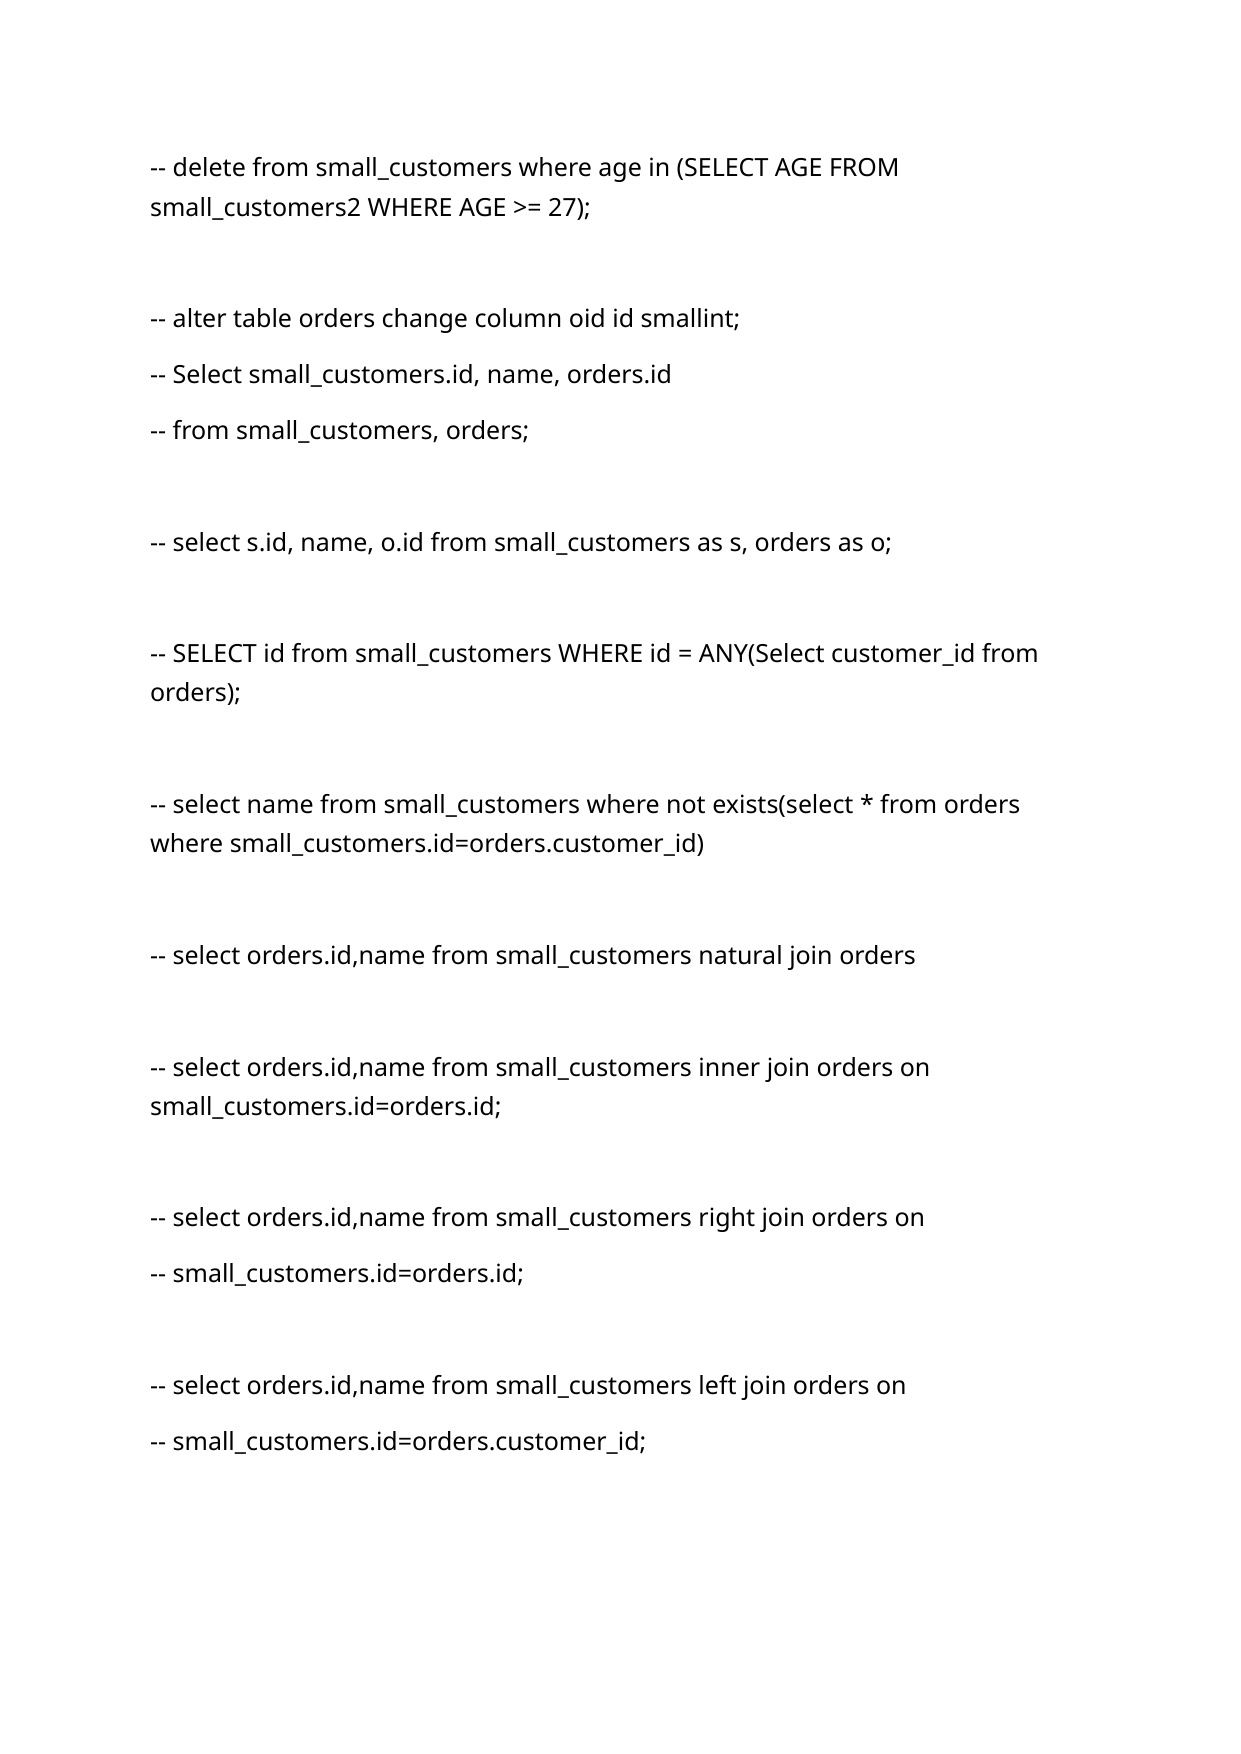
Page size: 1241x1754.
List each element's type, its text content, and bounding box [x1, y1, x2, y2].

text -- select orders.id,name from small_customers left join orders on [150, 1367, 1090, 1402]
text -- select orders.id,name from small_customers inner join orders on small_customers.id=orders.id; [150, 1049, 1090, 1122]
text -- select s.id, name, o.id from small_customers as s, orders as o; [150, 524, 1090, 558]
text -- delete from small_customers where age in (SELECT AGE FROM small_customers2 WHERE AGE >= 27); [150, 150, 1090, 223]
text -- alter table orders change column oid id smallint; [150, 301, 1090, 335]
text -- select name from small_customers where not exists(select * from orders where small_customers.id=orders.customer_id) [150, 787, 1090, 860]
text -- SELECT id from small_customers WHERE id = ANY(Select customer_id from orders); [150, 636, 1090, 709]
text -- Select small_customers.id, name, orders.id [150, 357, 1090, 391]
text -- small_customers.id=orders.customer_id; [150, 1423, 1090, 1457]
text -- select orders.id,name from small_customers natural join orders [150, 937, 1090, 972]
text -- small_customers.id=orders.id; [150, 1256, 1090, 1290]
text -- select orders.id,name from small_customers right join orders on [150, 1200, 1090, 1234]
text -- from small_customers, orders; [150, 412, 1090, 447]
